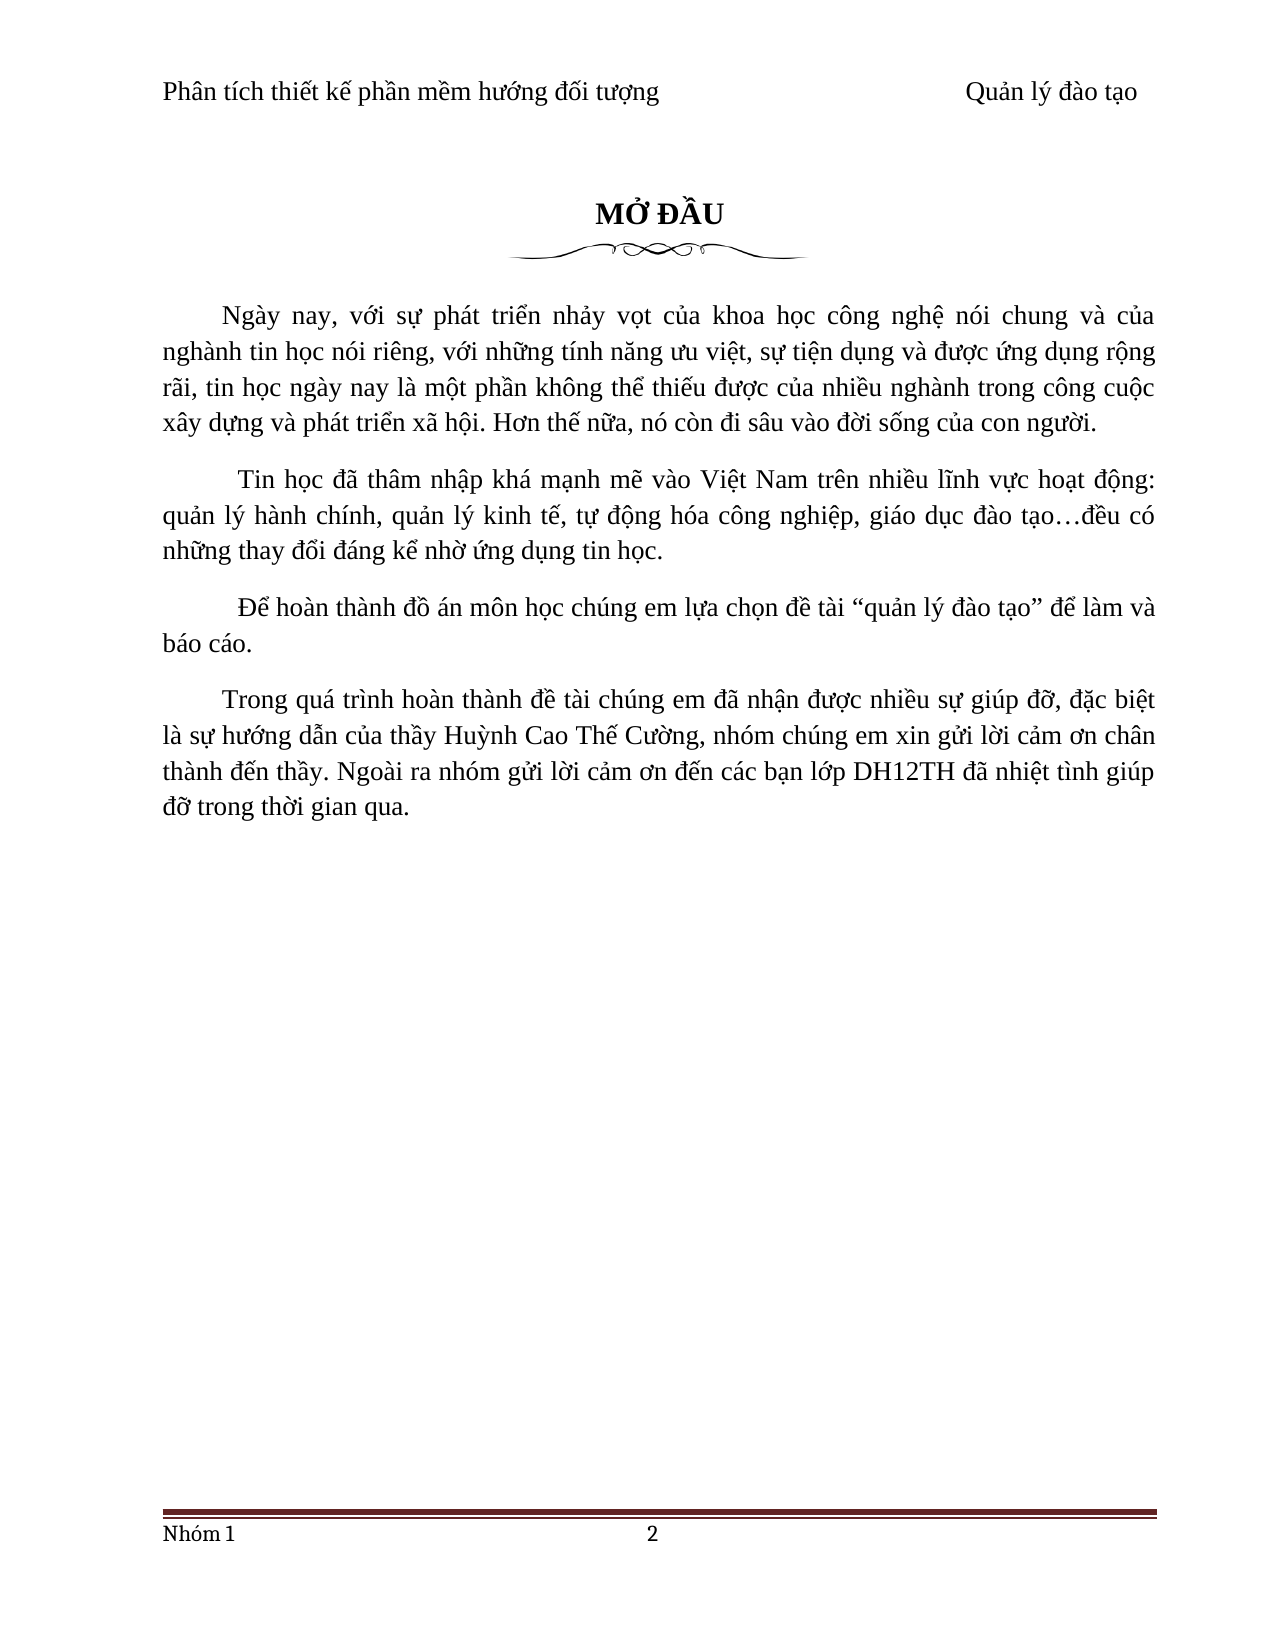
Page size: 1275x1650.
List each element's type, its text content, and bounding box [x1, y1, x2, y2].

text Tin học đã thâm nhập khá mạnh mẽ vào Việt Nam trên nhiều lĩnh vực hoạt động: quản lý hành chính, quản lý kinh tế, tự động hóa công nghiệp, giáo dục đào tạo…đều có những thay đổi đáng kể nhờ ứng dụng tin học. [162, 463, 1157, 566]
text MỞ ĐẦU [162, 195, 1157, 231]
text Trong quá trình hoàn thành đề tài chúng em đã nhận được nhiều sự giúp đỡ, đặc biệt là sự hướng dẫn của thầy Huỳnh Cao Thế Cường, nhóm chúng em xin gửi lời cảm ơn chân thành đến thầy. Ngoài ra nhóm gửi lời cảm ơn đến các bạn lớp DH12TH đã nhiệt tình giúp đỡ trong thời gian qua. [162, 683, 1157, 822]
text Để hoàn thành đồ án môn học chúng em lựa chọn đề tài “quản lý đào tạo” để làm và báo cáo. [162, 591, 1157, 658]
text Ngày nay, với sự phát triển nhảy vọt của khoa học công nghệ nói chung và của nghành tin học nói riêng, với những tính năng ưu việt, sự tiện dụng và được ứng dụng rộng rãi, tin học ngày nay là một phần không thể thiếu được của nhiều nghành trong công cuộc xây dựng và phát triển xã hội. Hơn thế nữa, nó còn đi sâu vào đời sống của con người. [162, 299, 1157, 438]
